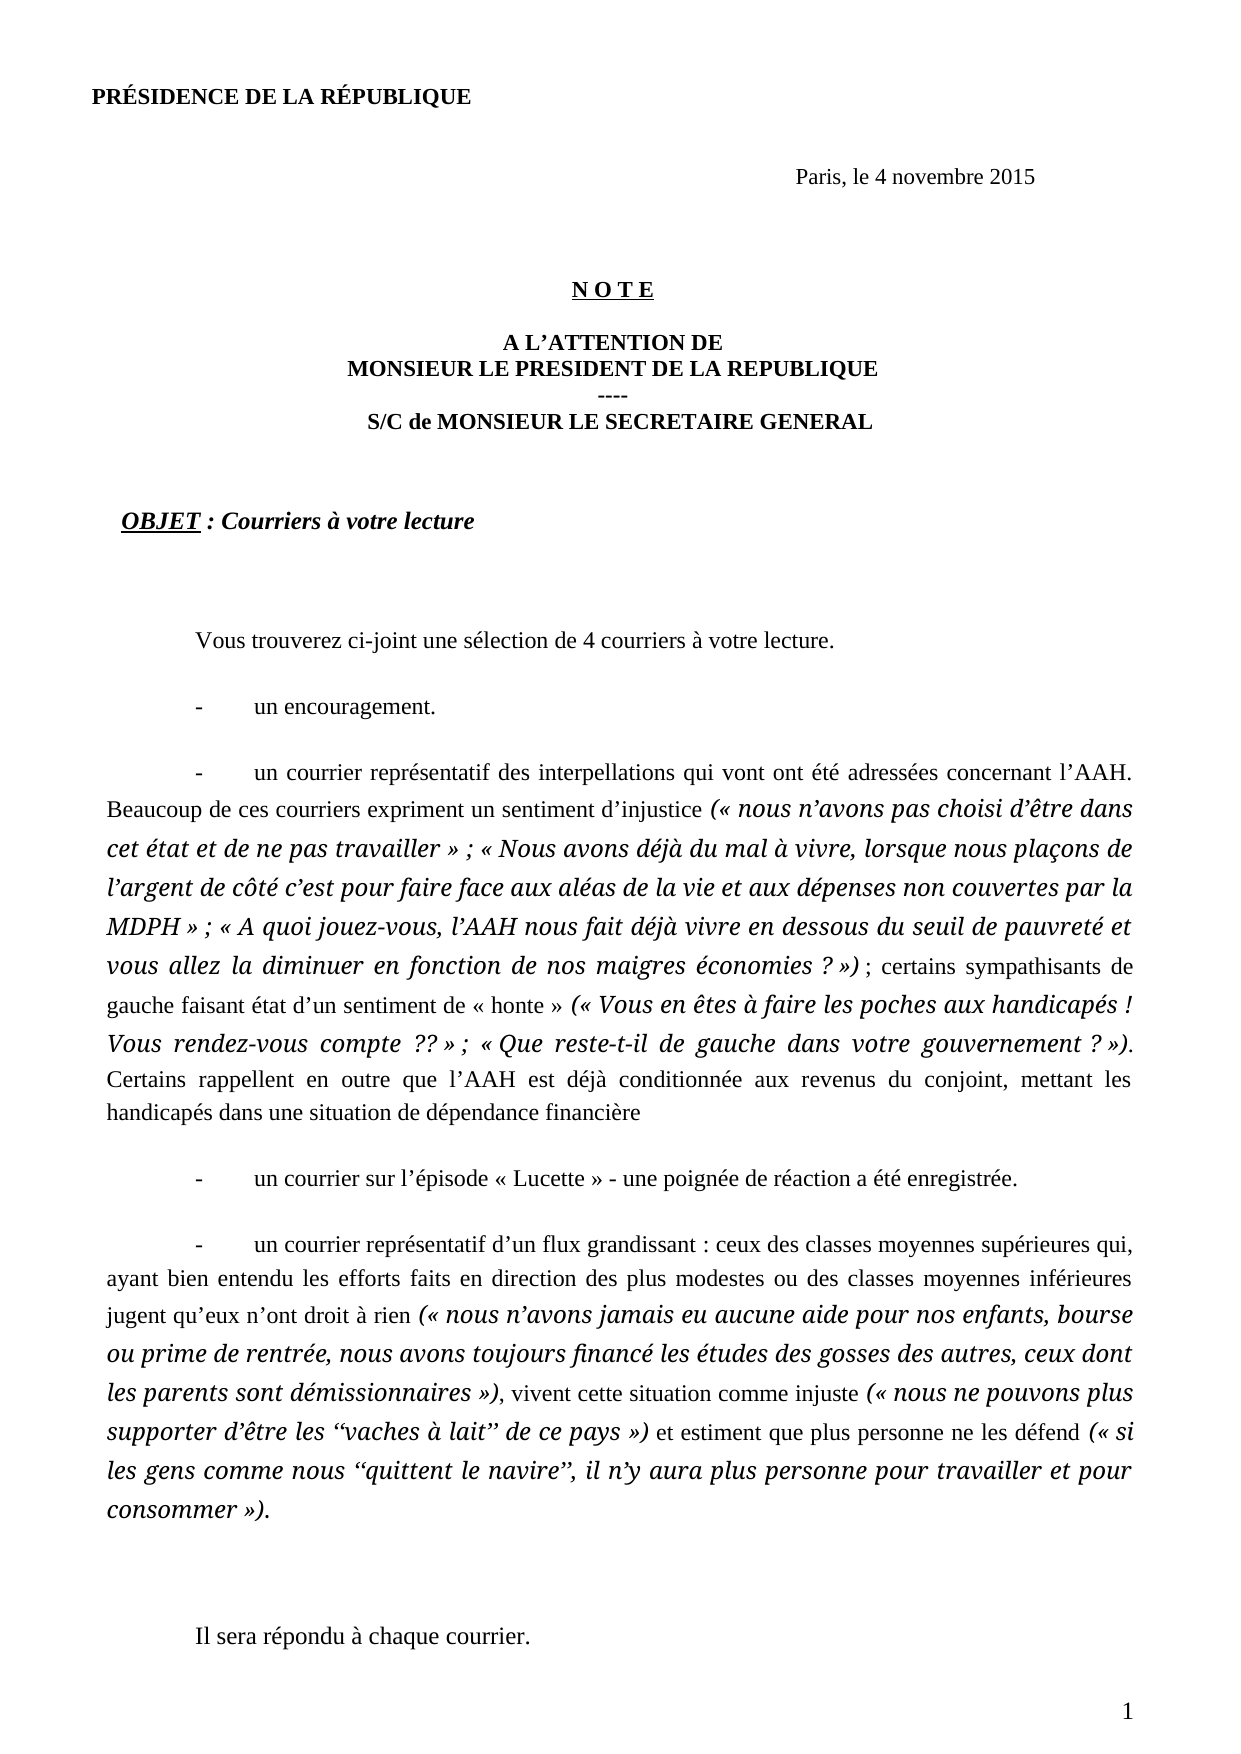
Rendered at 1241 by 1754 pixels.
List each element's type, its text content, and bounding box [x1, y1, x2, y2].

list un encouragement. [106, 692, 1134, 719]
text OBJET : Courriers à votre lecture [106, 506, 1131, 535]
text A L’ATTENTION DE [92, 329, 1134, 355]
text Vous trouverez ci-joint une sélection de 4 courriers à votre lecture. [106, 626, 1131, 653]
text ---- [92, 381, 1134, 408]
text MONSIEUR LE PRESIDENT DE LA REPUBLIQUE [92, 355, 1134, 381]
text S/C de MONSIEUR LE SECRETAIRE GENERAL [106, 408, 1134, 434]
text Il sera répondu à chaque courrier. [106, 1621, 1131, 1650]
text Paris, le 4 novembre 2015 [623, 163, 1134, 190]
list un courrier représentatif des interpellations qui vont ont été adressées concernant l’AAH. Beaucoup de ces courriers expriment un sentiment d’injustice (« nous n’avons pas choisi d’être dans cet état et de ne pas travailler » ; « Nous avons déjà du mal à vivre, lorsque nous plaçons de l’argent de côté c’est pour faire face aux aléas de la vie et aux dépenses non couvertes par la MDPH » ; « A quoi jouez-vous, l’AAH nous fait déjà vivre en dessous du seuil de pauvreté et vous allez la diminuer en fonction de nos maigres économies ? ») ; certains sympathisants de gauche faisant état d’un sentiment de « honte » (« Vous en êtes à faire les poches aux handicapés ! Vous rendez-vous compte ?? » ; « Que reste-t-il de gauche dans votre gouvernement ? »). Certains rappellent en outre que l’AAH est déjà conditionnée aux revenus du conjoint, mettant les handicapés dans une situation de dépendance financière [106, 758, 1134, 1126]
list un courrier sur l’épisode « Lucette » - une poignée de réaction a été enregistrée. [106, 1164, 1134, 1192]
list un courrier représentatif d’un flux grandissant : ceux des classes moyennes supérieures qui, ayant bien entendu les efforts faits en direction des plus modestes ou des classes moyennes inférieures jugent qu’eux n’ont droit à rien (« nous n’avons jamais eu aucune aide pour nos enfants, bourse ou prime de rentrée, nous avons toujours financé les études des gosses des autres, ceux dont les parents sont démissionnaires »), vivent cette situation comme injuste (« nous ne pouvons plus supporter d’être les ‘‘vaches à lait’’ de ce pays ») et estiment que plus personne ne les défend (« si les gens comme nous ‘‘quittent le navire’’, il n’y aura plus personne pour travailler et pour consommer »). [106, 1230, 1134, 1526]
text N O T E [92, 276, 1134, 302]
text Présidence de la République [92, 83, 1134, 109]
